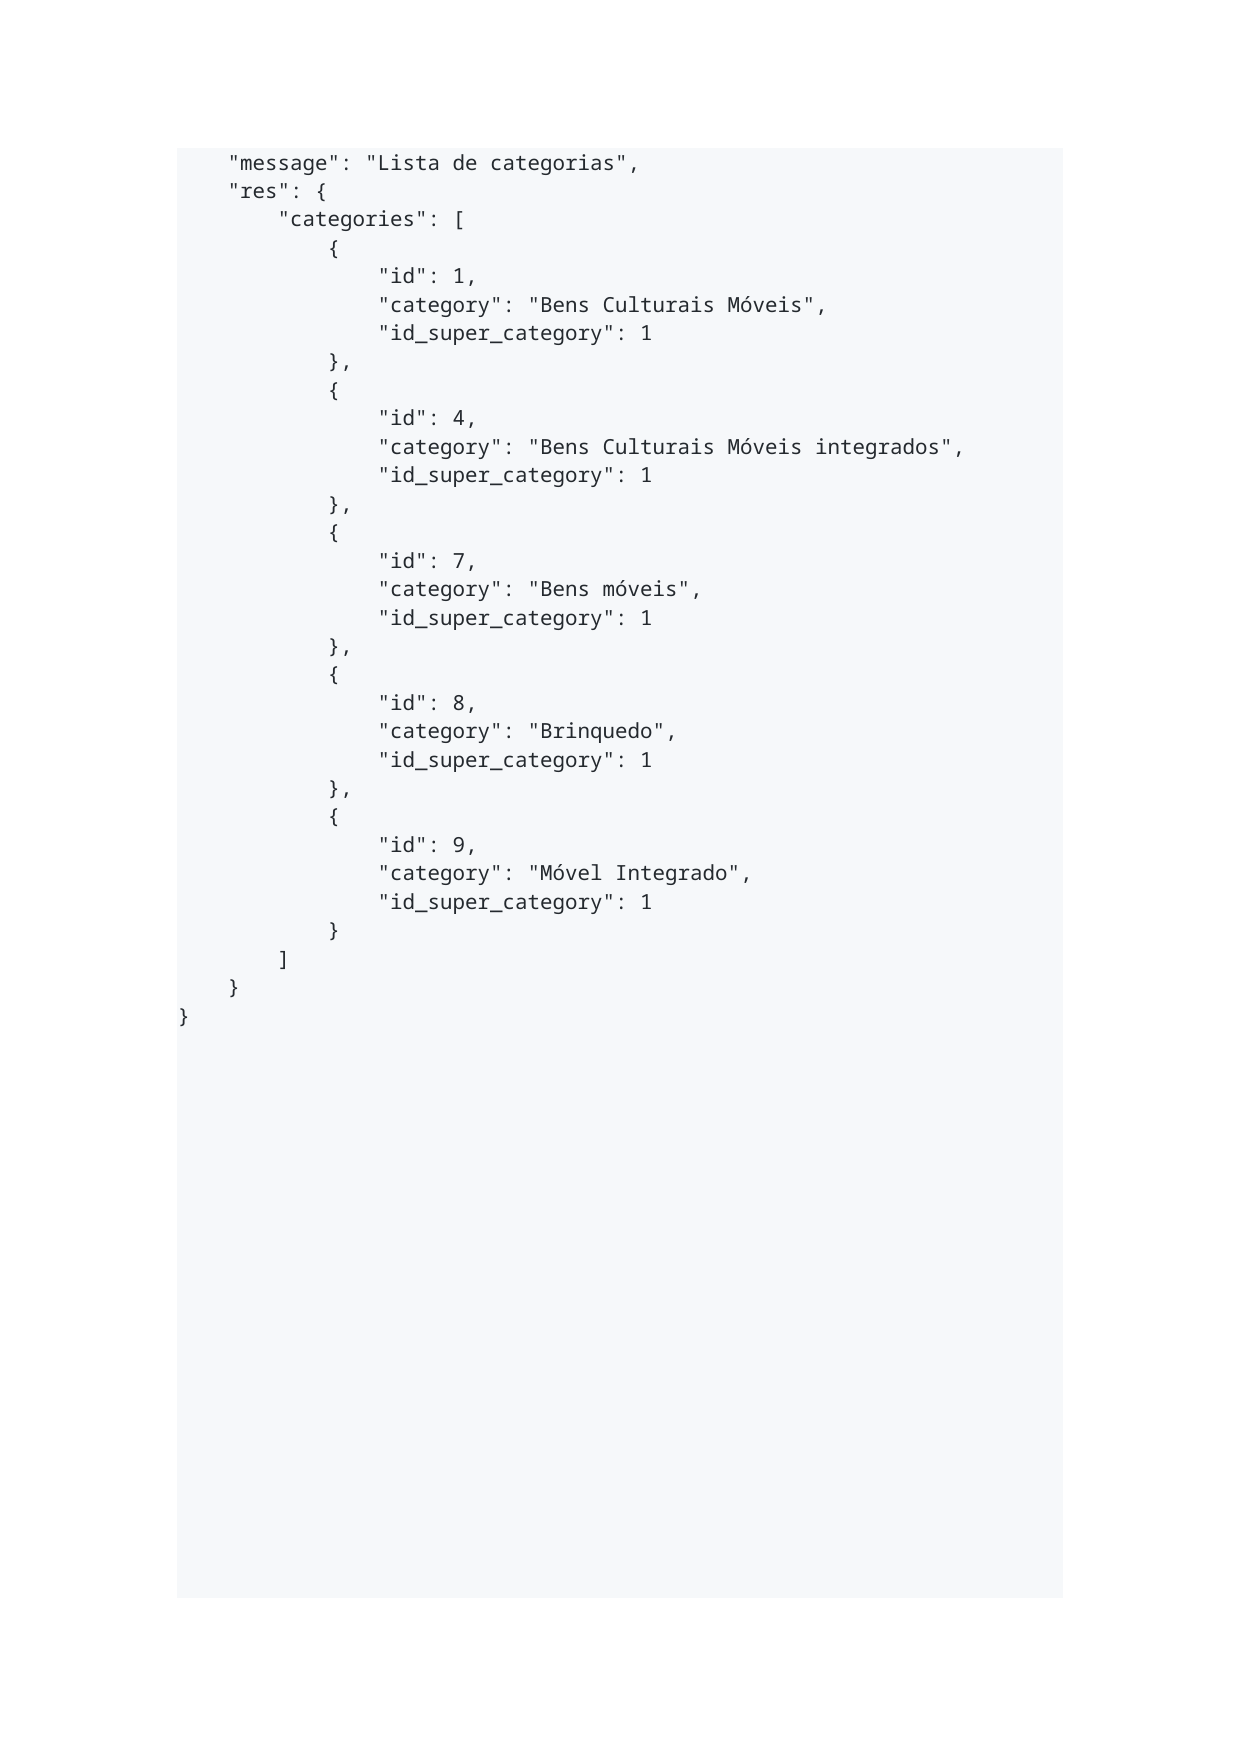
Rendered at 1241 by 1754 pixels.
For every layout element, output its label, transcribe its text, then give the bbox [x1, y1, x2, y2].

text "id": 9, [177, 830, 1063, 858]
text "category": "Brinquedo", [177, 716, 1063, 745]
text "id_super_category": 1 [177, 603, 1063, 631]
text }, [177, 489, 1063, 517]
text "category": "Bens Culturais Móveis integrados", [177, 432, 1063, 460]
text "message": "Lista de categorias", [177, 148, 1063, 176]
text }, [177, 773, 1063, 802]
text "id_super_category": 1 [177, 318, 1063, 347]
text "id_super_category": 1 [177, 745, 1063, 773]
text ] [177, 944, 1063, 972]
text } [177, 972, 1063, 1001]
text { [177, 517, 1063, 546]
text "id_super_category": 1 [177, 887, 1063, 915]
text "category": "Bens Culturais Móveis", [177, 290, 1063, 318]
text "categories": [ [177, 204, 1063, 233]
text }, [177, 347, 1063, 375]
text "id": 4, [177, 403, 1063, 432]
text } [177, 915, 1063, 944]
text }, [177, 631, 1063, 659]
text "id_super_category": 1 [177, 460, 1063, 489]
text { [177, 233, 1063, 261]
text { [177, 802, 1063, 830]
text "id": 7, [177, 546, 1063, 574]
text { [177, 659, 1063, 688]
text "res": { [177, 176, 1063, 204]
text "id": 1, [177, 261, 1063, 290]
text "category": "Bens móveis", [177, 574, 1063, 603]
text } [177, 1001, 1063, 1029]
text { [177, 375, 1063, 403]
text "id": 8, [177, 688, 1063, 716]
text "category": "Móvel Integrado", [177, 858, 1063, 887]
